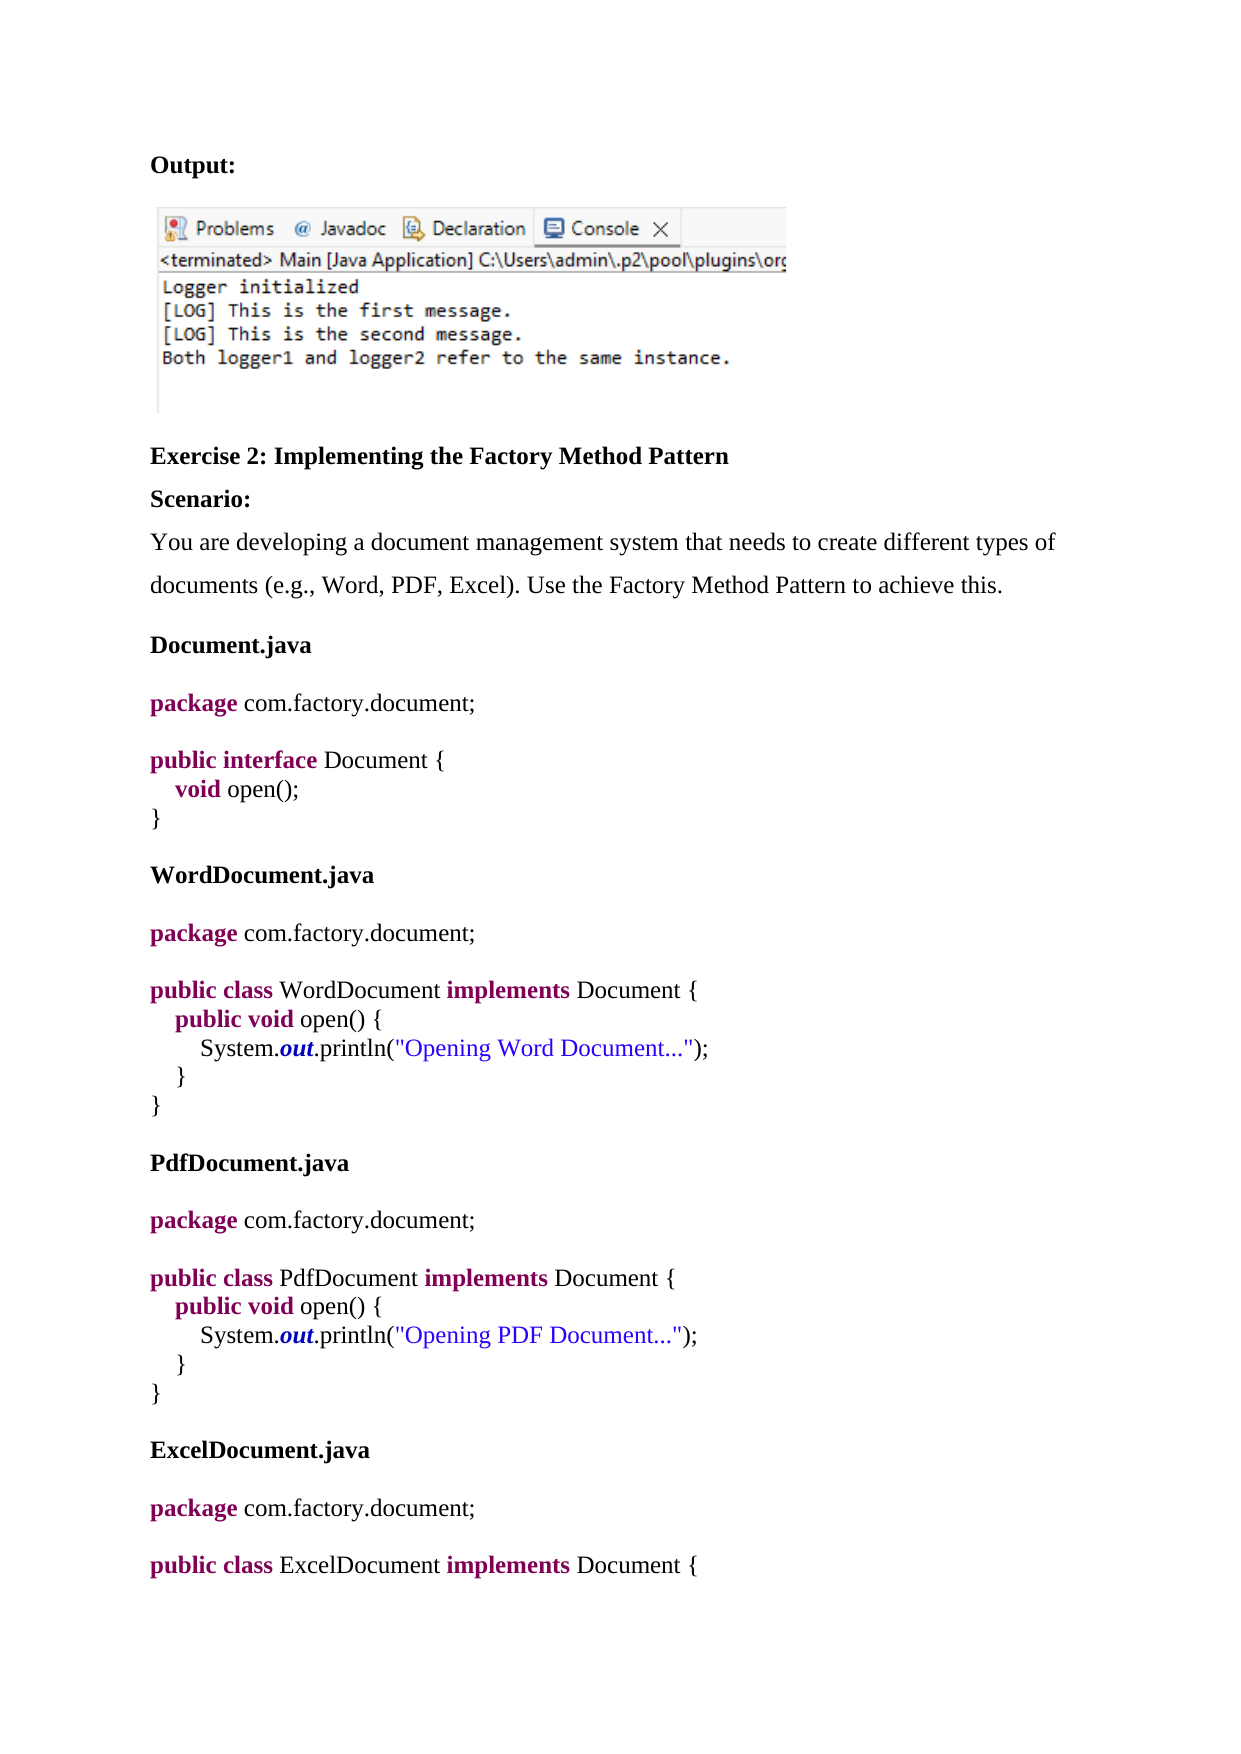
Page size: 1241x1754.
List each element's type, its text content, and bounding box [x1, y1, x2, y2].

text public class ExcelDocument implements Document { [150, 1550, 1090, 1579]
text public class PdfDocument implements Document { [150, 1263, 1090, 1291]
text WordDocument.java [150, 860, 1090, 889]
text Exercise 2: Implementing the Factory Method Pattern [150, 441, 1090, 470]
text ExcelDocument.java [150, 1435, 1090, 1464]
text System.out.println("Opening PDF Document..."); [150, 1320, 1090, 1349]
text public void open() { [150, 1004, 1090, 1033]
text Scenario: [150, 484, 1090, 513]
picture [156, 207, 787, 413]
text } [150, 1349, 1090, 1378]
text System.out.println("Opening Word Document..."); [150, 1033, 1090, 1061]
text public interface Document { [150, 745, 1090, 774]
text package com.factory.document; [150, 1205, 1090, 1234]
text } [150, 1061, 1090, 1090]
text package com.factory.document; [150, 688, 1090, 716]
text package com.factory.document; [150, 1493, 1090, 1521]
text } [150, 803, 1090, 831]
text package com.factory.document; [150, 918, 1090, 946]
text Document.java [150, 630, 1090, 659]
text public void open() { [150, 1291, 1090, 1320]
text void open(); [150, 774, 1090, 803]
text } [150, 1090, 1090, 1119]
text } [150, 1378, 1090, 1406]
text Output: [150, 150, 1090, 179]
text You are developing a document management system that needs to create different types of documents (e.g., Word, PDF, Excel). Use the Factory Method Pattern to achieve this. [150, 527, 1090, 599]
text public class WordDocument implements Document { [150, 975, 1090, 1004]
text PdfDocument.java [150, 1148, 1090, 1176]
